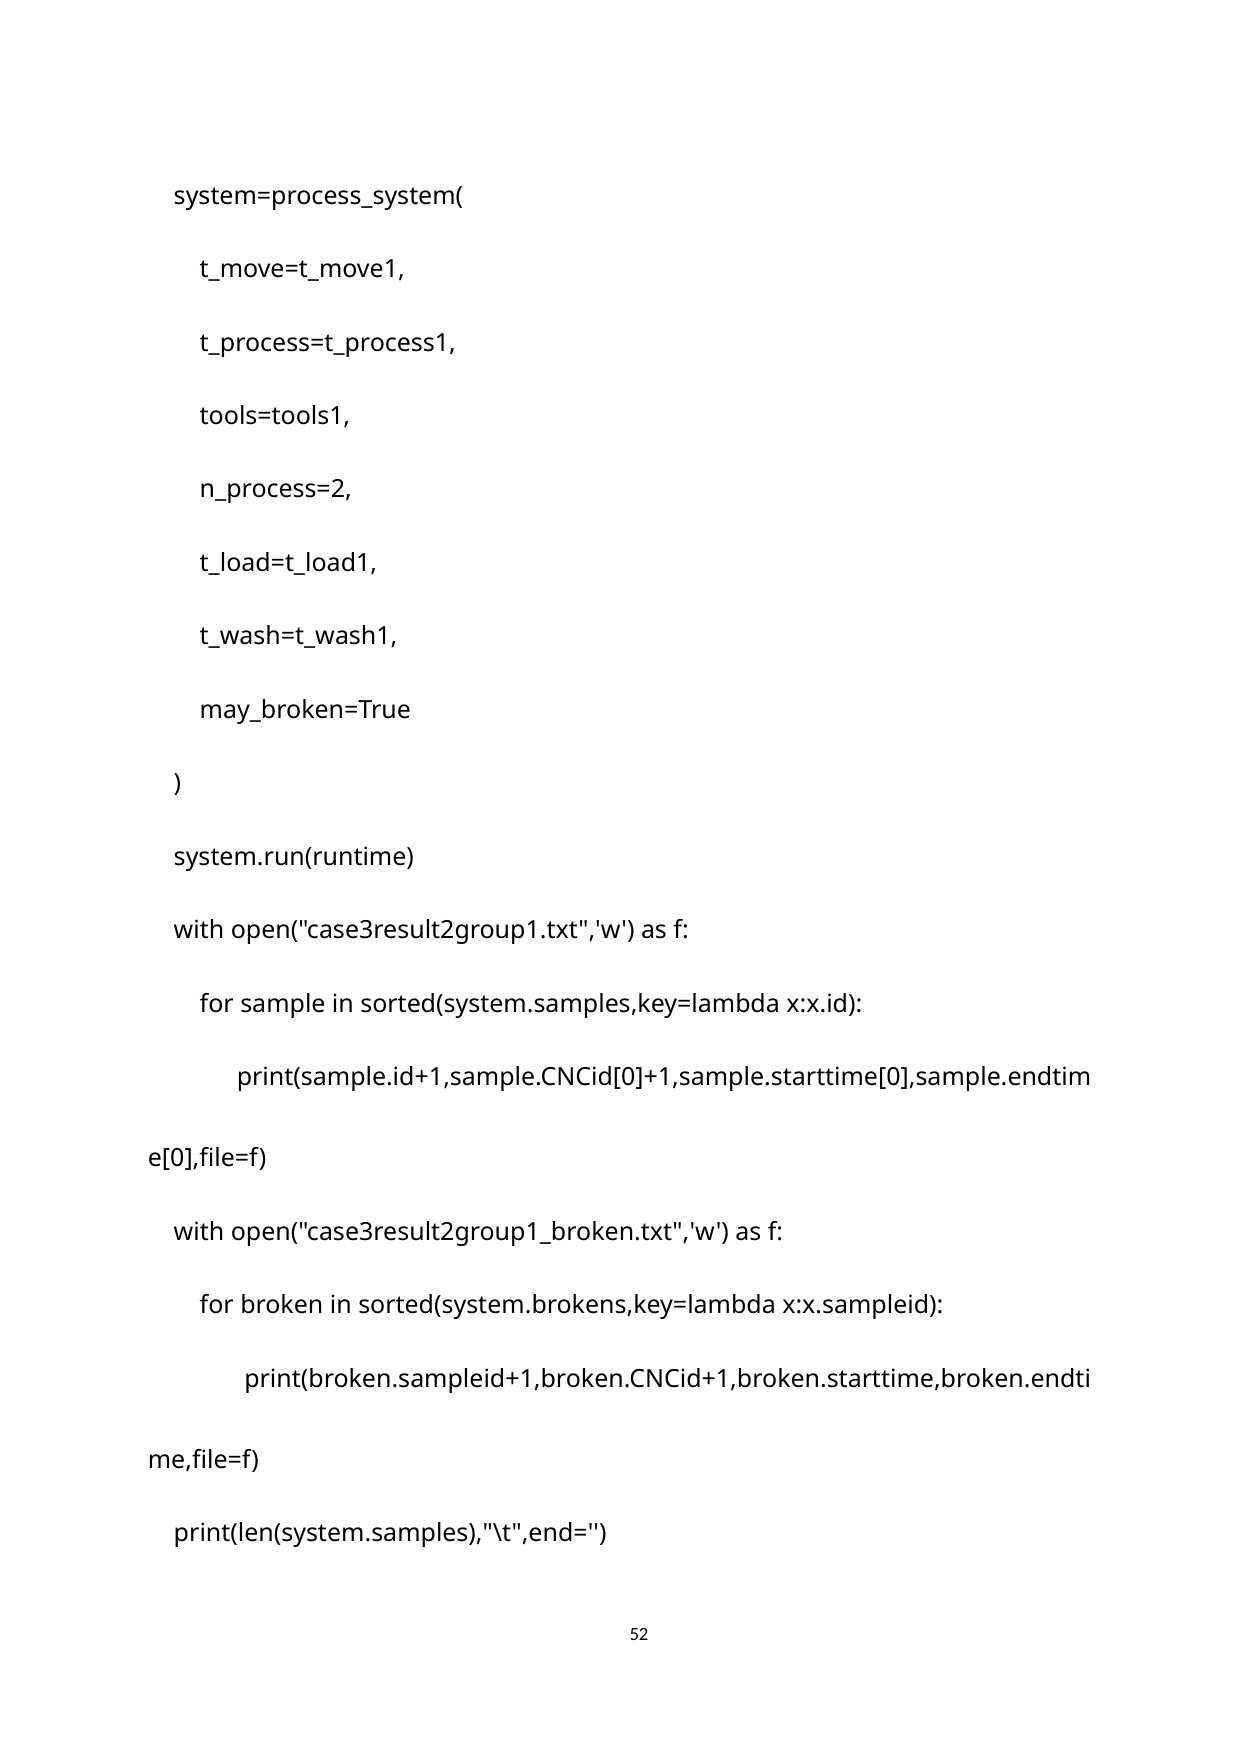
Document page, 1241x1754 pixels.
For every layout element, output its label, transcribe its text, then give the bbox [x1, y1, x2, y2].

text t_load=t_load1, [148, 529, 1092, 594]
text for broken in sorted(system.brokens,key=lambda x:x.sampleid): [148, 1271, 1092, 1336]
text tools=tools1, [148, 382, 1092, 447]
text t_move=t_move1, [148, 235, 1092, 300]
text system.run(runtime) [148, 823, 1092, 888]
text with open("case3result2group1_broken.txt",'w') as f: [148, 1198, 1092, 1263]
text for sample in sorted(system.samples,key=lambda x:x.id): [148, 970, 1092, 1035]
text may_broken=True [148, 676, 1092, 741]
text t_process=t_process1, [148, 309, 1092, 374]
text n_process=2, [148, 456, 1092, 521]
text with open("case3result2group1.txt",'w') as f: [148, 896, 1092, 961]
text print(len(system.samples),"\t",end='') [148, 1499, 1092, 1564]
text t_wash=t_wash1, [148, 603, 1092, 668]
text ) [148, 749, 1092, 814]
text print(sample.id+1,sample.CNCid[0]+1,sample.starttime[0],sample.endtime[0],file=f) [148, 1043, 1092, 1189]
text print(broken.sampleid+1,broken.CNCid+1,broken.starttime,broken.endtime,file=f) [148, 1345, 1092, 1491]
text system=process_system( [148, 162, 1092, 227]
